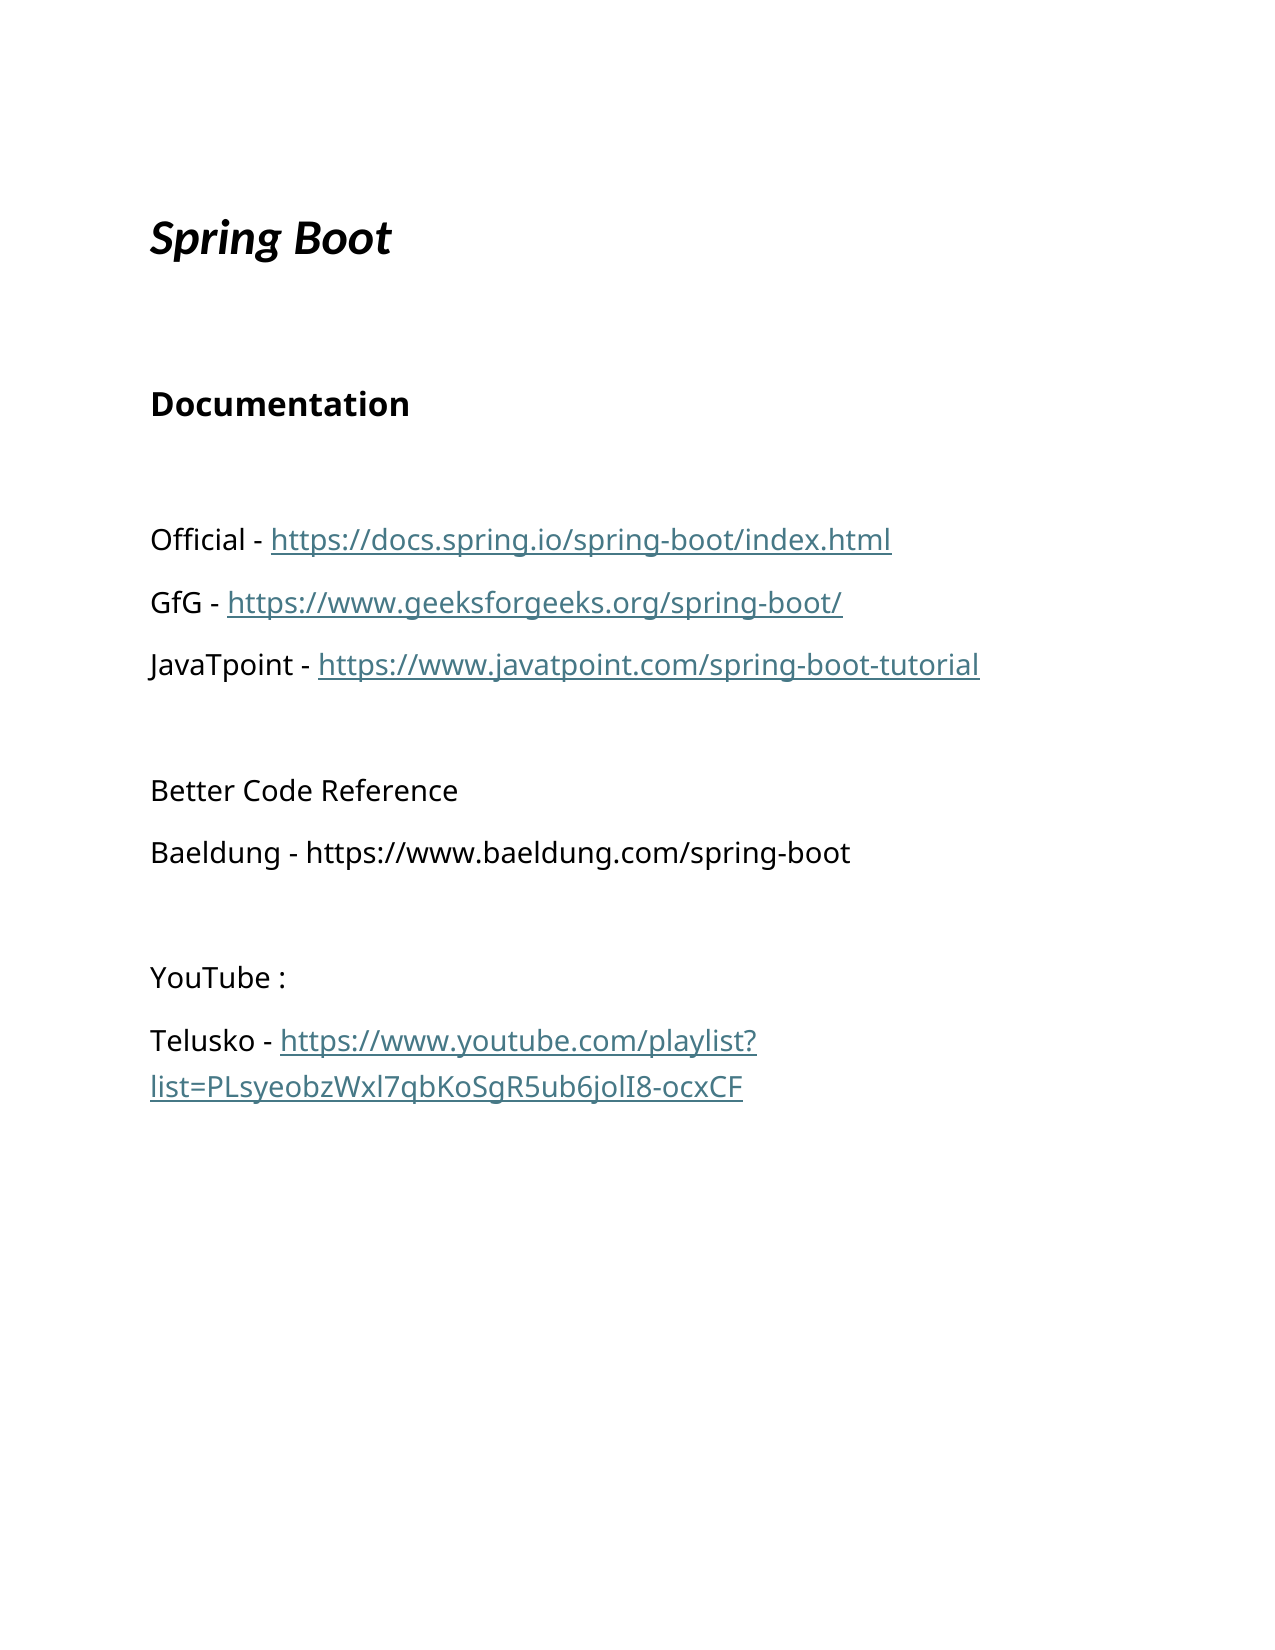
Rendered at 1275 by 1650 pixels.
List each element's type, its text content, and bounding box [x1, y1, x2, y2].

text JavaTpoint - https://www.javatpoint.com/spring-boot-tutorial [150, 645, 1125, 684]
text Documentation [150, 381, 1125, 426]
text Better Code Reference [150, 770, 1125, 809]
text Telusko - https://www.youtube.com/playlist?list=PLsyeobzWxl7qbKoSgR5ub6jolI8-ocxCF [150, 1020, 1125, 1106]
text Baeldung - https://www.baeldung.com/spring-boot [150, 832, 1125, 872]
text YouTube : [150, 958, 1125, 997]
text GfG - https://www.geeksforgeeks.org/spring-boot/ [150, 582, 1125, 622]
text Official - https://docs.spring.io/spring-boot/index.html [150, 519, 1125, 559]
text Spring Boot [150, 206, 1125, 267]
